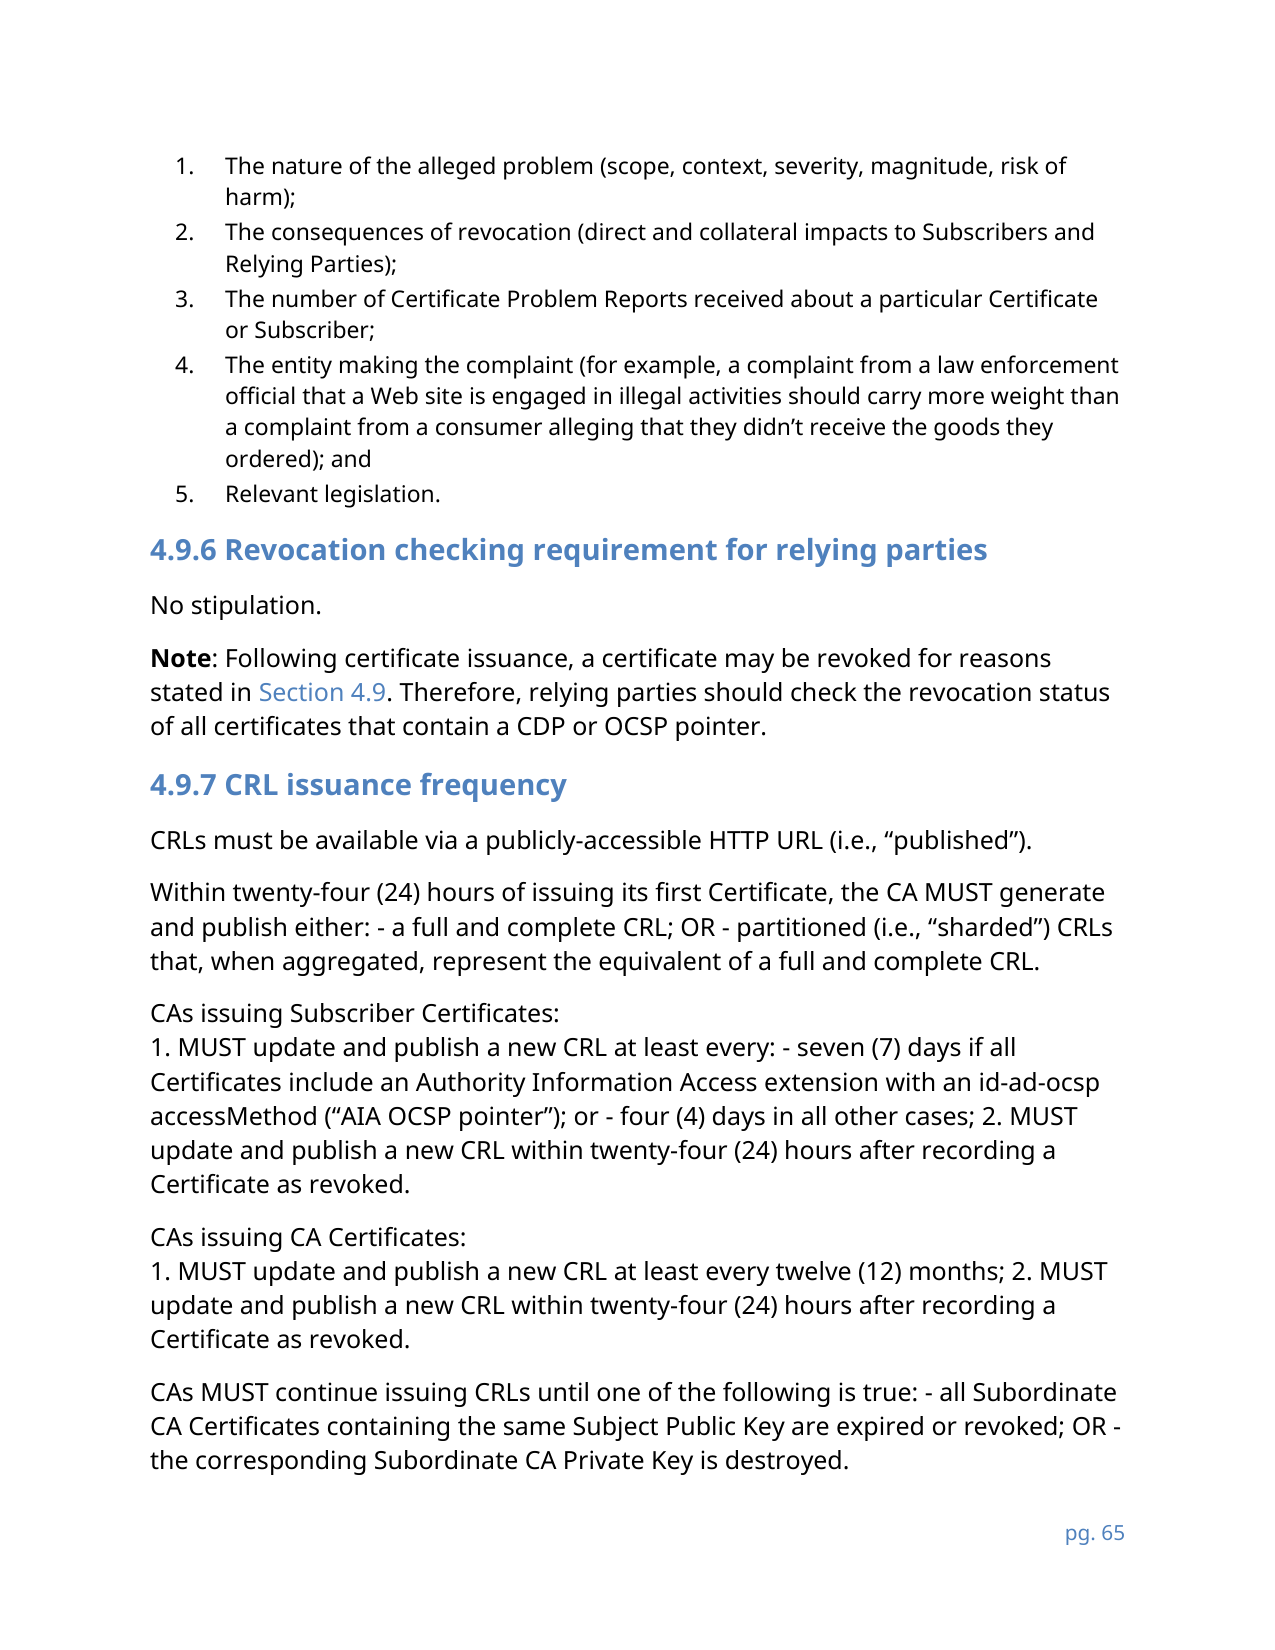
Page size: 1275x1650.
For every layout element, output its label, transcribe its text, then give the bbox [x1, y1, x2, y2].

text CAs issuing CA Certificates: 1. MUST update and publish a new CRL at least every twelve (12) months; 2. MUST update and publish a new CRL within twenty-four (24) hours after recording a Certificate as revoked. [150, 1219, 1125, 1355]
text CAs MUST continue issuing CRLs until one of the following is true: - all Subordinate CA Certificates containing the same Subject Public Key are expired or revoked; OR - the corresponding Subordinate CA Private Key is destroyed. [150, 1374, 1125, 1476]
list The consequences of revocation (direct and collateral impacts to Subscribers and Relying Parties); [175, 216, 1125, 279]
subtitle 4.9.7 CRL issuance frequency [150, 764, 1125, 803]
text Note: Following certificate issuance, a certificate may be revoked for reasons stated in Section 4.9. Therefore, relying parties should check the revocation status of all certificates that contain a CDP or OCSP pointer. [150, 641, 1125, 743]
list The entity making the complaint (for example, a complaint from a law enforcement official that a Web site is engaged in illegal activities should carry more weight than a complaint from a consumer alleging that they didn’t receive the goods they ordered); and [175, 349, 1125, 474]
text Within twenty-four (24) hours of issuing its first Certificate, the CA MUST generate and publish either: - a full and complete CRL; OR - partitioned (i.e., “sharded”) CRLs that, when aggregated, represent the equivalent of a full and complete CRL. [150, 875, 1125, 977]
text CAs issuing Subscriber Certificates: 1. MUST update and publish a new CRL at least every: - seven (7) days if all Certificates include an Authority Information Access extension with an id-ad-ocsp accessMethod (“AIA OCSP pointer”); or - four (4) days in all other cases; 2. MUST update and publish a new CRL within twenty-four (24) hours after recording a Certificate as revoked. [150, 996, 1125, 1200]
text No stipulation. [150, 588, 1125, 622]
text CRLs must be available via a publicly-accessible HTTP URL (i.e., “published”). [150, 822, 1125, 856]
list Relevant legislation. [175, 477, 1125, 509]
list The number of Certificate Problem Reports received about a particular Certificate or Subscriber; [175, 282, 1125, 345]
list The nature of the alleged problem (scope, context, severity, magnitude, risk of harm); [175, 150, 1125, 212]
subtitle 4.9.6 Revocation checking requirement for relying parties [150, 529, 1125, 569]
